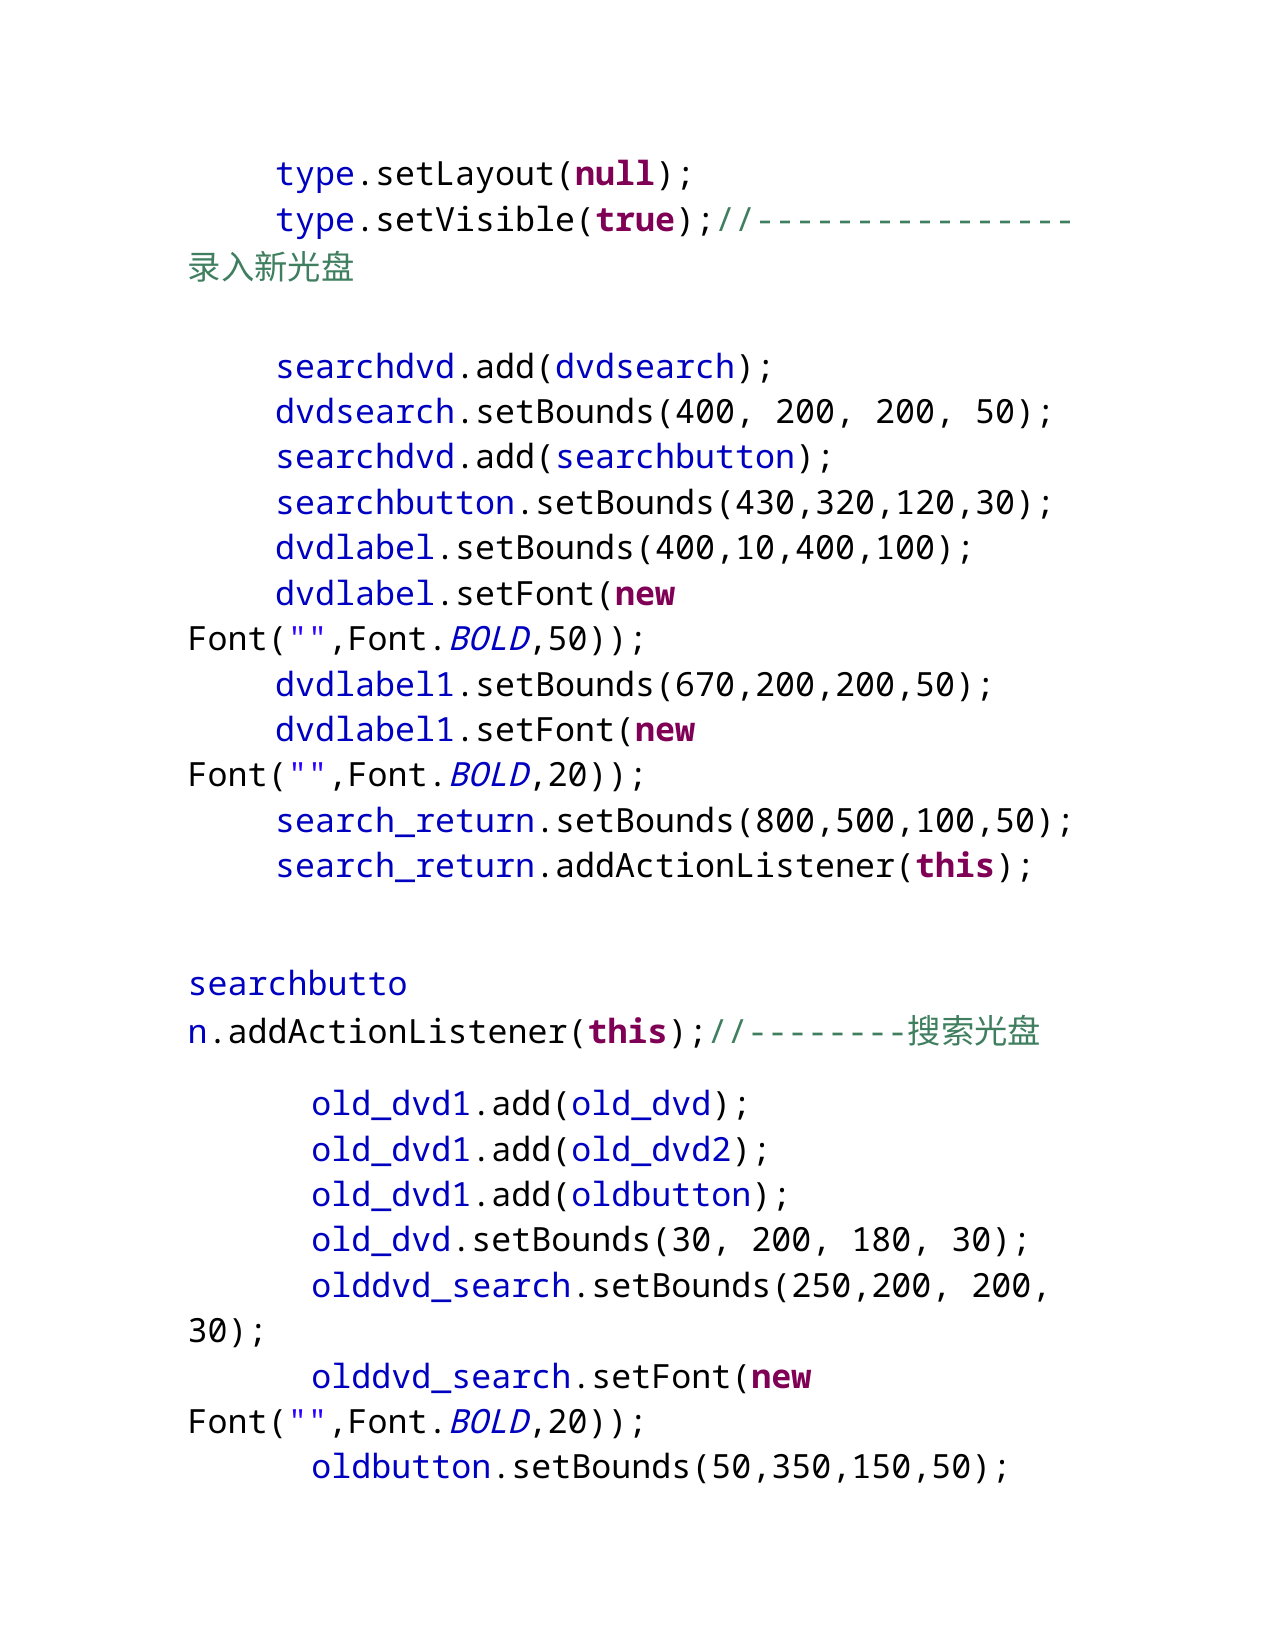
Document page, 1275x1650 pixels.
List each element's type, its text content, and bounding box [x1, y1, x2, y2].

text searchbutton.addActionListener(this);//--------搜索光盘 [187, 887, 1087, 1053]
text search_return.setBounds(800,500,100,50); [187, 797, 1087, 842]
text old_dvd1.add(old_dvd2); [187, 1125, 1087, 1171]
text old_dvd1.add(oldbutton); [187, 1171, 1087, 1216]
text dvdsearch.setBounds(400, 200, 200, 50); [187, 388, 1087, 433]
text olddvd_search.setFont(new Font("",Font.BOLD,20)); [187, 1352, 1087, 1443]
text old_dvd1.add(old_dvd); [187, 1080, 1087, 1125]
text oldbutton.setBounds(50,350,150,50); [187, 1443, 1087, 1489]
text searchdvd.add(searchbutton); [187, 433, 1087, 479]
text type.setVisible(true);//----------------录入新光盘 [187, 195, 1087, 289]
text dvdlabel1.setBounds(670,200,200,50); [187, 660, 1087, 706]
text olddvd_search.setBounds(250,200, 200, 30); [187, 1262, 1087, 1352]
text old_dvd.setBounds(30, 200, 180, 30); [187, 1216, 1087, 1262]
text type.setLayout(null); [187, 150, 1087, 195]
text dvdlabel.setBounds(400,10,400,100); [187, 524, 1087, 569]
text searchbutton.setBounds(430,320,120,30); [187, 479, 1087, 524]
text search_return.addActionListener(this); [187, 842, 1087, 887]
text searchdvd.add(dvdsearch); [187, 342, 1087, 388]
text dvdlabel.setFont(new Font("",Font.BOLD,50)); [187, 569, 1087, 660]
text dvdlabel1.setFont(new Font("",Font.BOLD,20)); [187, 706, 1087, 797]
